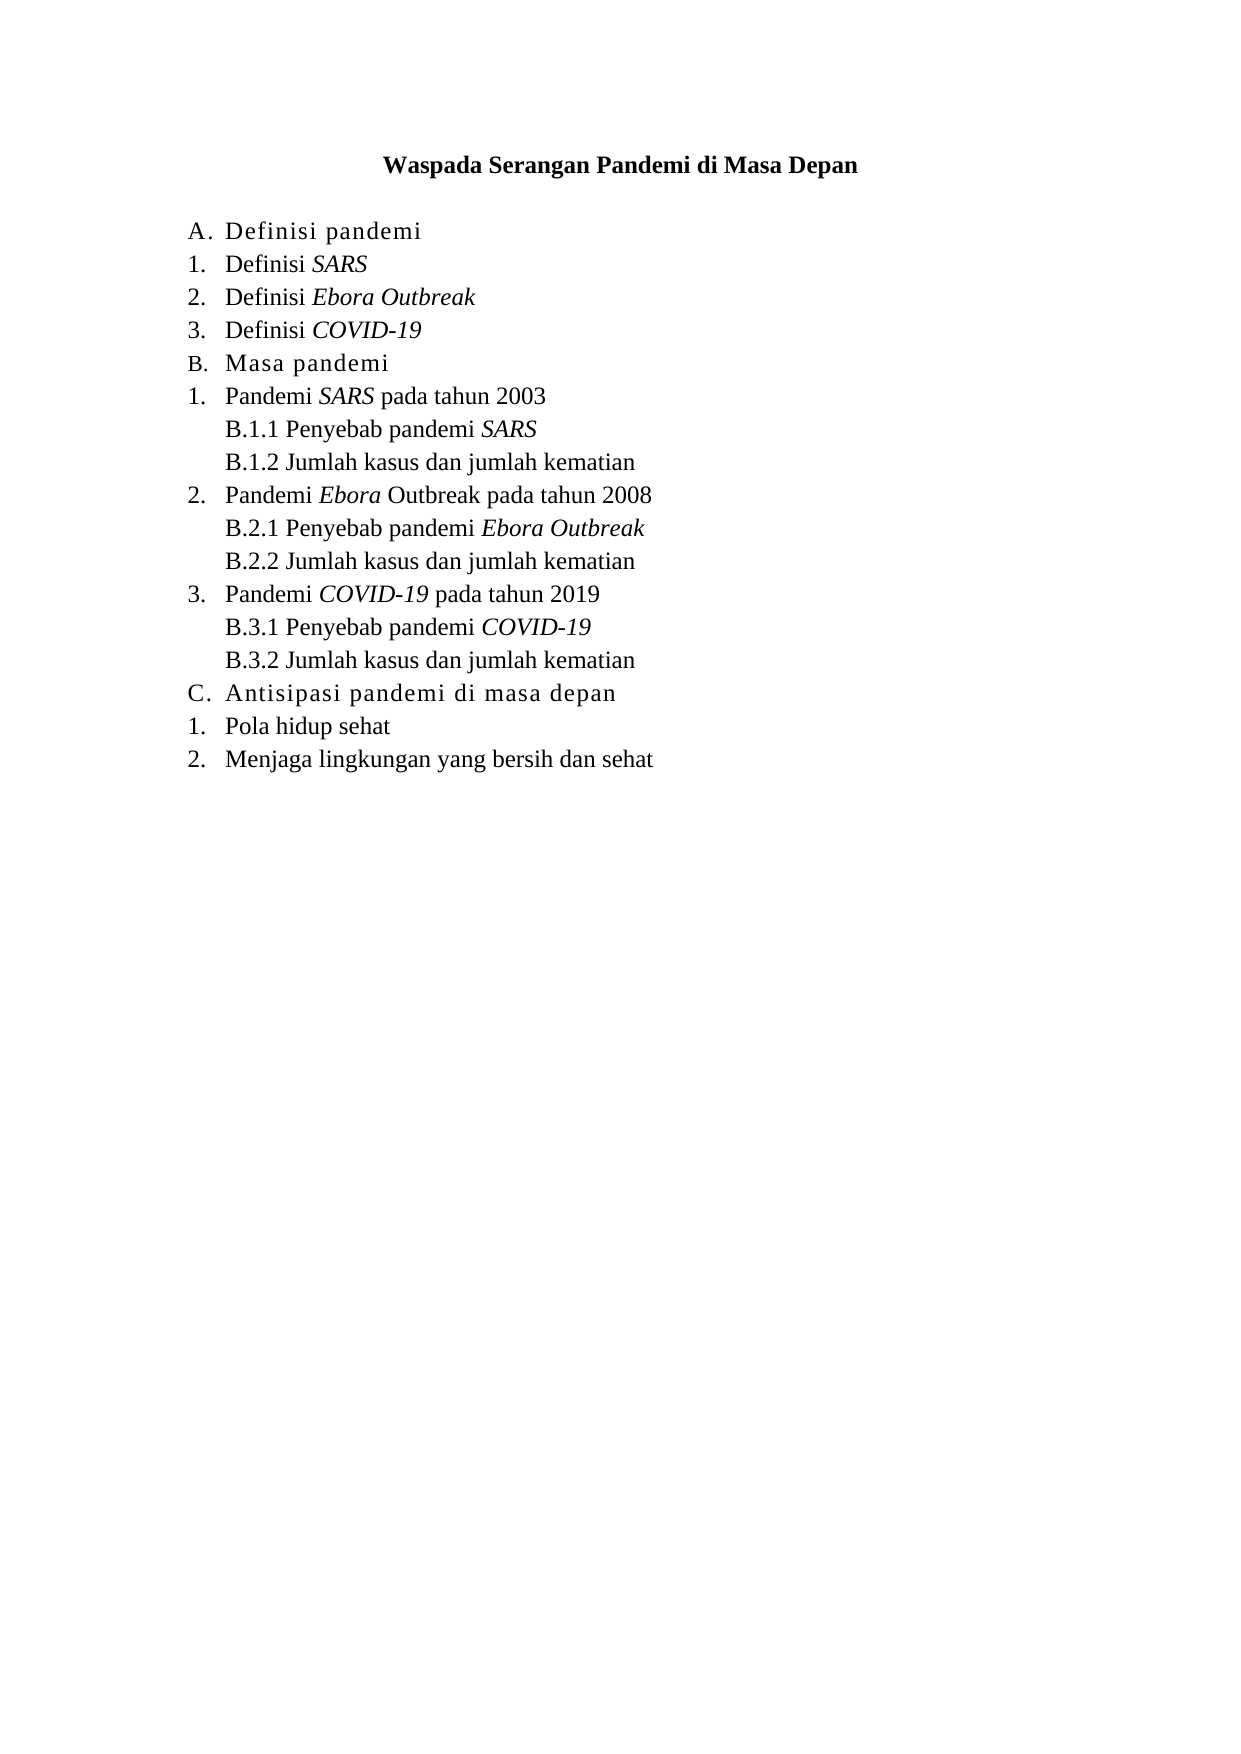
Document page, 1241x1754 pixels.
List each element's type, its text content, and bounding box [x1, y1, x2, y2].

list Pandemi SARS pada tahun 2003 [187, 381, 1090, 410]
list B.2.2 Jumlah kasus dan jumlah kematian [225, 546, 1090, 575]
text Waspada Serangan Pandemi di Masa Depan [150, 150, 1090, 179]
list Definisi Ebora Outbreak [187, 282, 1090, 311]
subtitle Definisi pandemi [187, 216, 1090, 245]
subtitle Masa pandemi [187, 348, 1090, 377]
list B.1.1 Penyebab pandemi SARS [225, 414, 1090, 443]
list Pandemi COVID-19 pada tahun 2019 [187, 579, 1090, 608]
subtitle C. Antisipasi pandemi di masa depan [150, 678, 1090, 707]
list Definisi COVID-19 [187, 315, 1090, 344]
list B.3.2 Jumlah kasus dan jumlah kematian [225, 645, 1090, 674]
list B.2.1 Penyebab pandemi Ebora Outbreak [225, 513, 1090, 542]
text 1. Pola hidup sehat [187, 711, 1090, 740]
text 2. Menjaga lingkungan yang bersih dan sehat [187, 744, 1090, 773]
list B.1.2 Jumlah kasus dan jumlah kematian [225, 447, 1090, 476]
list Pandemi Ebora Outbreak pada tahun 2008 [187, 480, 1090, 509]
list B.3.1 Penyebab pandemi COVID-19 [225, 612, 1090, 641]
list Definisi SARS [187, 249, 1090, 278]
